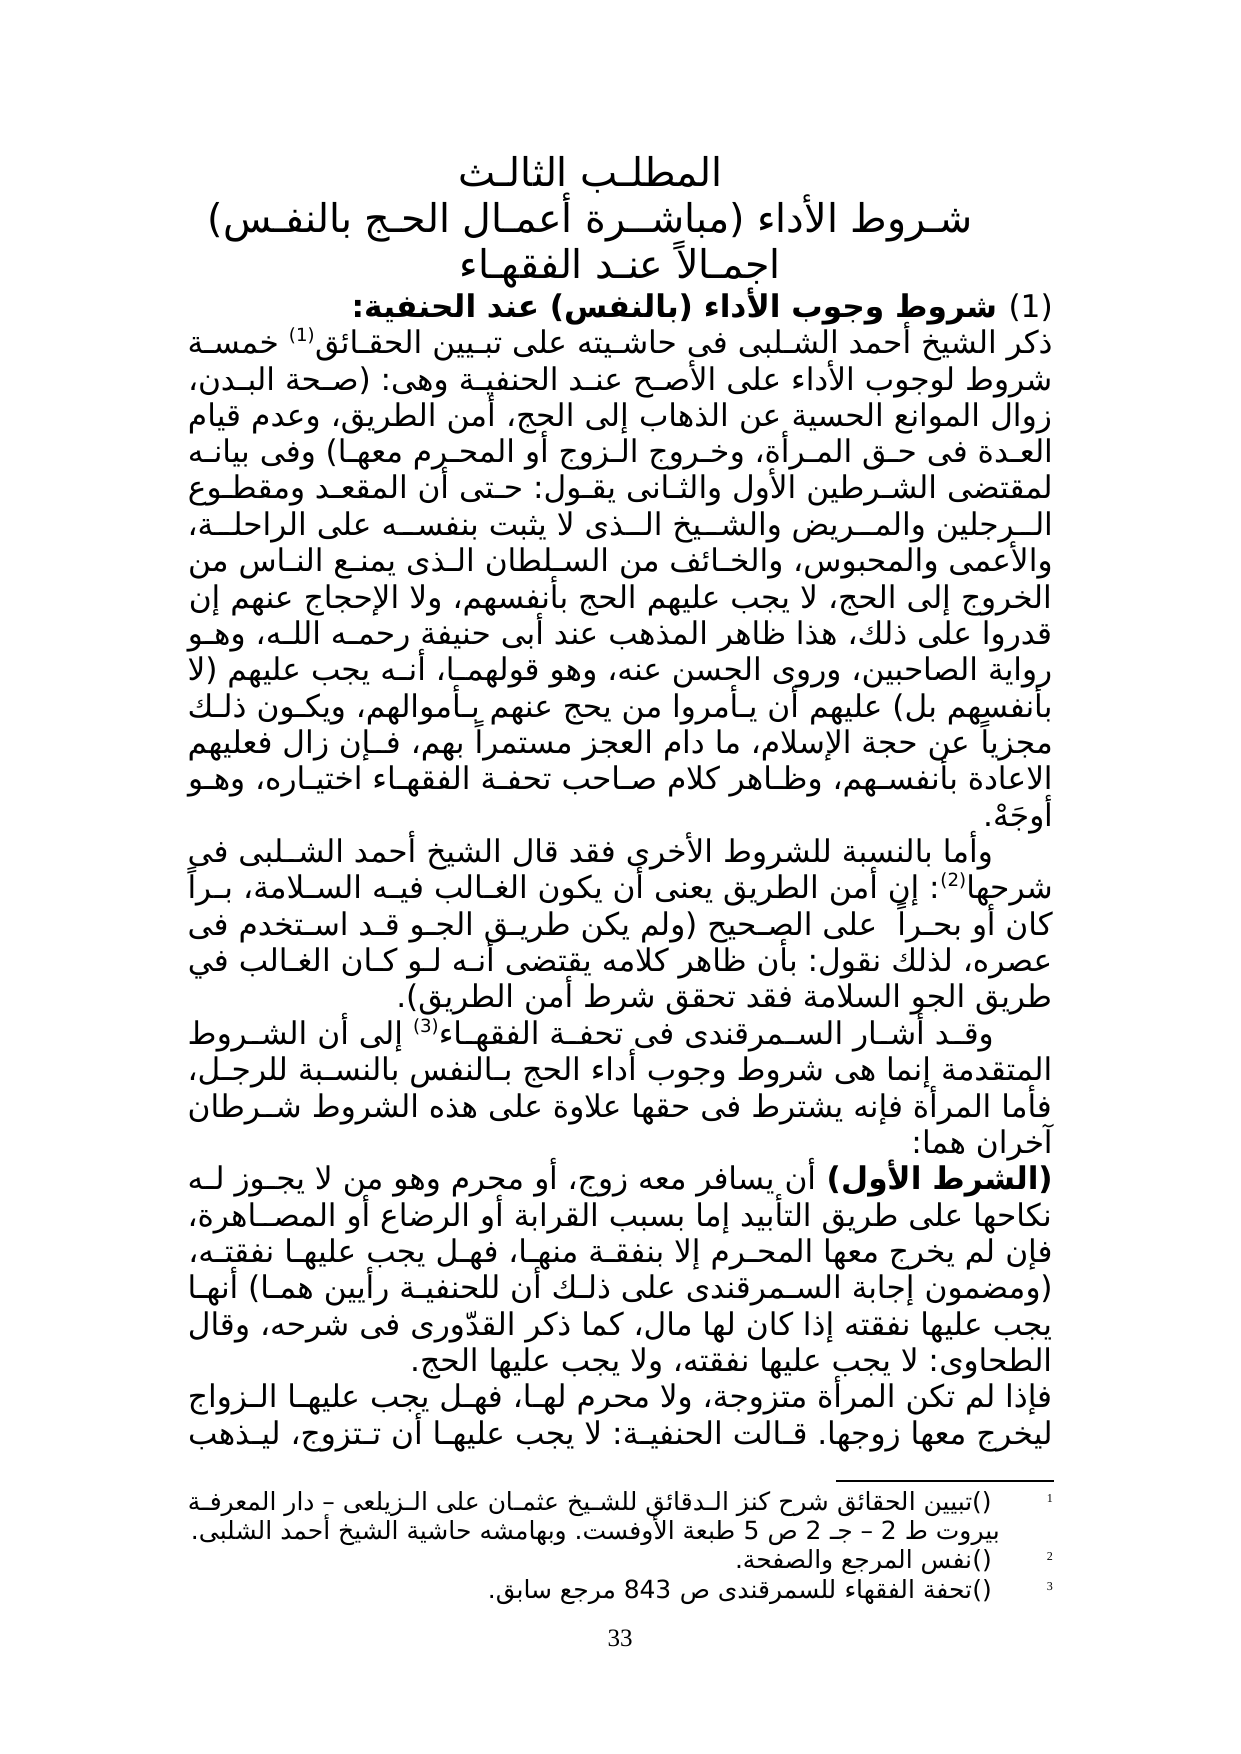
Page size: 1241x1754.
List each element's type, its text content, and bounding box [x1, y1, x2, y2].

text وقد أشار السمرقندى فى تحفة الفقهاء() إلى أن الشروط المتقدمة إنما هى شروط وجوب أداء الحج بالنفس بالنسبة للرجل، فأما المرأة فإنه يشترط فى حقها علاوة على هذه الشروط شرطان آخران هما: [187, 1015, 1053, 1161]
text وأما بالنسبة للشروط الأخرى فقد قال الشيخ أحمد الشلبى فى شرحها(): إن أمن الطريق يعنى أن يكون الغالب فيه السلامة، براً كان أو بحراً على الصحيح (ولم يكن طريق الجو قد استخدم فى عصره، لذلك نقول: بأن ظاهر كلامه يقتضى أنه لو كان الغالب في طريق الجو السلامة فقد تحقق شرط أمن الطريق). [187, 833, 1053, 1015]
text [187, 1379, 1053, 1451]
text شـروط الأداء (مباشــرة أعمـال الحـج بالنفـس) اجمـالاً عنـد الفقهـاء [187, 196, 1053, 288]
text (1) شروط وجوب الأداء (بالنفس) عند الحنفية: [187, 288, 1053, 324]
text ذكر الشيخ أحمد الشلبى فى حاشيته على تبيين الحقائق() خمسة شروط لوجوب الأداء على الأصح عند الحنفية وهى: (صحة البدن، زوال الموانع الحسية عن الذهاب إلى الحج، أمن الطريق، وعدم قيام العدة فى حق المرأة، وخروج الزوج أو المحرم معها) وفى بيانه لمقتضى الشرطين الأول والثانى يقول: حتى أن المقعد ومقطوع الرجلين والمريض والشيخ الذى لا يثبت بنفسه على الراحلة، والأعمى والمحبوس، والخائف من السلطان الذى يمنع الناس من الخروج إلى الحج، لا يجب عليهم الحج بأنفسهم، ولا الإحجاج عنهم إن قدروا على ذلك، هذا ظاهر المذهب عند أبى حنيفة رحمه الله، وهو رواية الصاحبين، وروى الحسن عنه، وهو قولهما، أنه يجب عليهم (لا بأنفسهم بل) عليهم أن يأمروا من يحج عنهم بأموالهم، ويكون ذلك مجزياً عن حجة الإسلام، ما دام العجز مستمراً بهم، فإن زال فعليهم الاعادة بأنفسهم، وظاهر كلام صاحب تحفة الفقهاء اختياره، وهو أوجَهْ. [187, 324, 1053, 833]
text (الشرط الأول) أن يسافر معه زوج، أو محرم وهو من لا يجوز له نكاحها على طريق التأبيد إما بسبب القرابة أو الرضاع أو المصاهرة، فإن لم يخرج معها المحرم إلا بنفقة منها، فهل يجب عليها نفقته، (ومضمون إجابة السمرقندى على ذلك أن للحنفية رأيين هما) أنها يجب عليها نفقته إذا كان لها مال، كما ذكر القدّورى فى شرحه، وقال الطحاوى: لا يجب عليها نفقته، ولا يجب عليها الحج. [187, 1161, 1053, 1379]
text المطلـب الثالـث [187, 150, 1053, 196]
